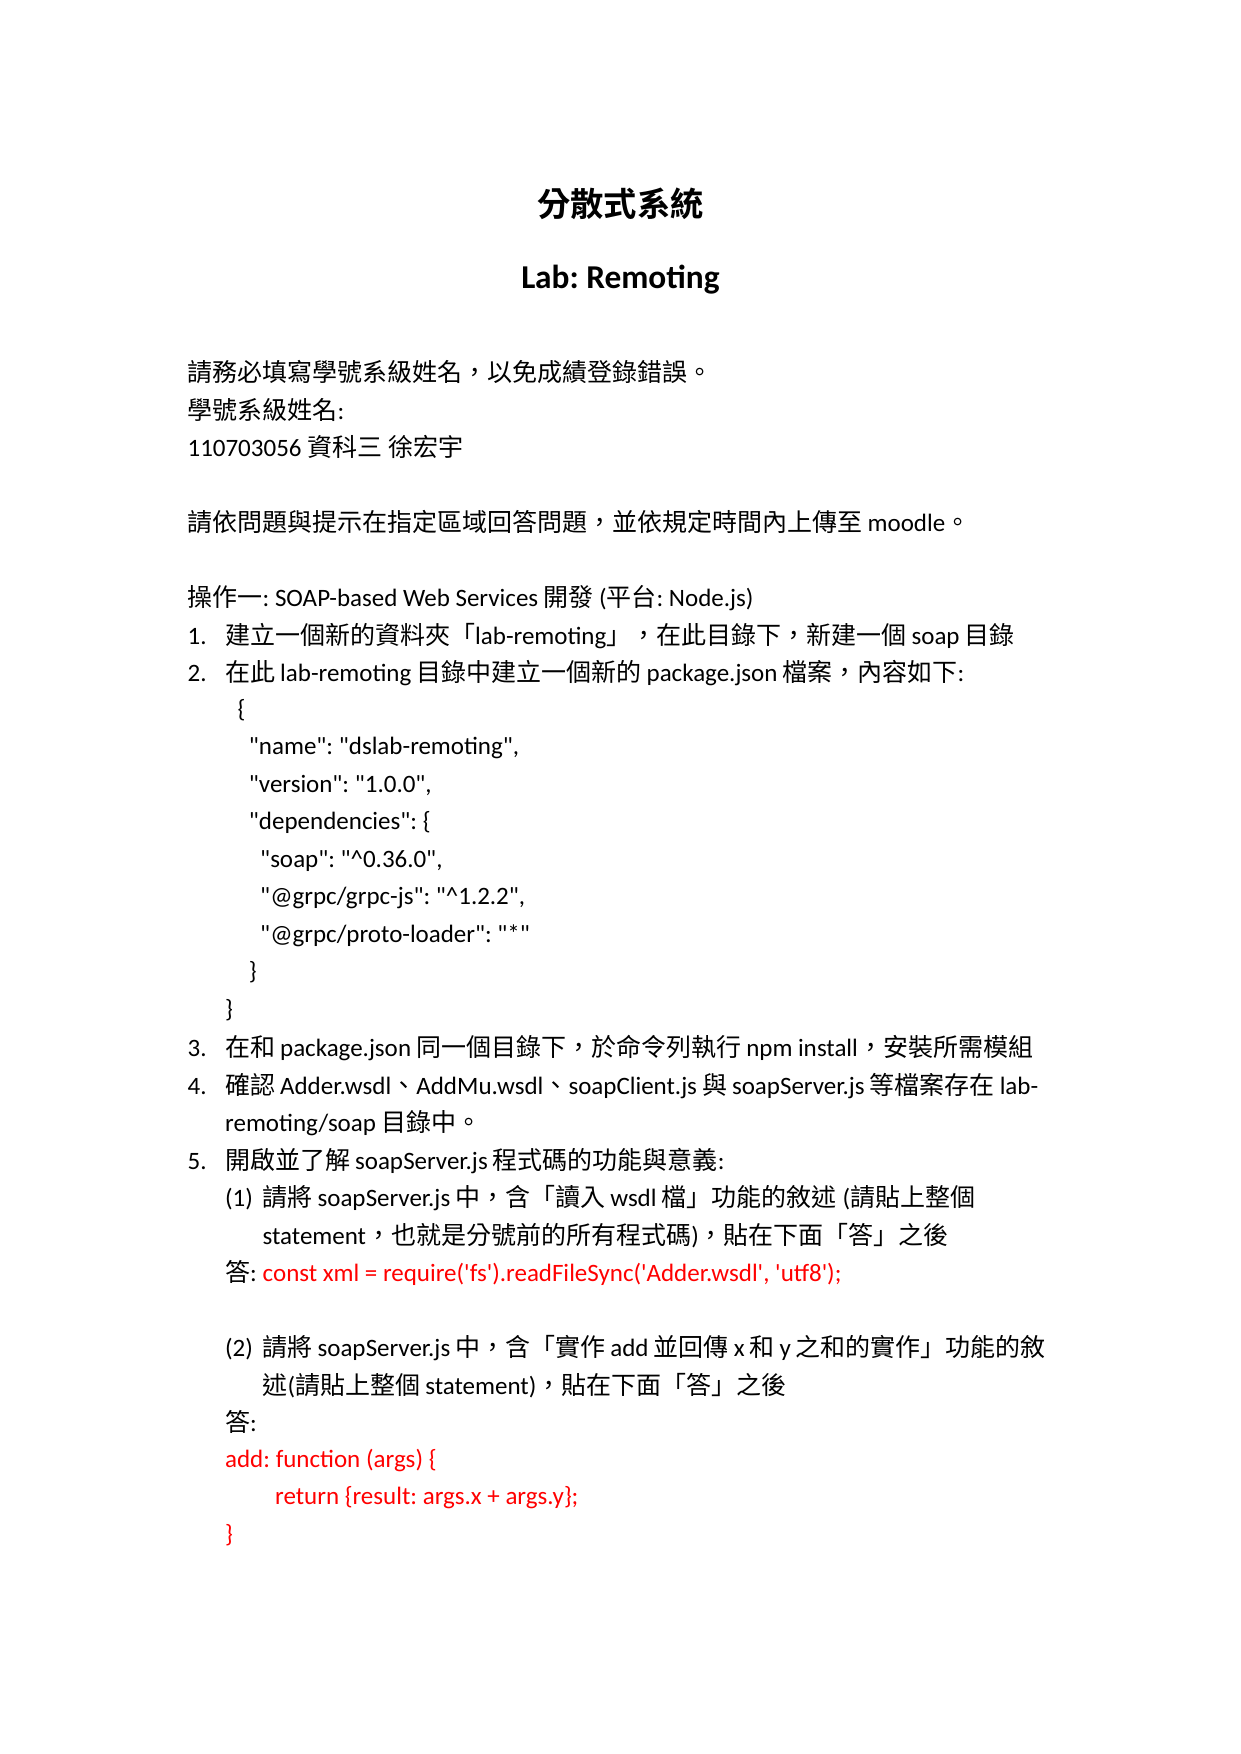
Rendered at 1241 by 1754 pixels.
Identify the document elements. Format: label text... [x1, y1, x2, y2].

text 答: [225, 1402, 1053, 1439]
list { [237, 689, 1053, 727]
text 請依問題與提示在指定區域回答問題，並依規定時間內上傳至moodle。 [187, 502, 1053, 539]
list 在和package.json同一個目錄下，於命令列執行npm install，安裝所需模組 [187, 1027, 1053, 1064]
list 在此lab-remoting目錄中建立一個新的package.json檔案，內容如下: [187, 652, 1053, 689]
text 請務必填寫學號系級姓名，以免成績登錄錯誤。 [187, 352, 1053, 389]
list 請將soapServer.js中，含「實作add並回傳x和y之和的實作」功能的敘述(請貼上整個statement)，貼在下面「答」之後 [225, 1327, 1053, 1402]
list 請將soapServer.js中，含「讀入wsdl檔」功能的敘述 (請貼上整個statement，也就是分號前的所有程式碼)，貼在下面「答」之後 [225, 1177, 1053, 1252]
list 確認Adder.wsdl、AddMu.wsdl、soapClient.js與soapServer.js等檔案存在lab-remoting/soap目錄中。 [187, 1064, 1053, 1139]
list "@grpc/grpc-js": "^1.2.2", [237, 877, 1053, 914]
text 110703056 資科三 徐宏宇 [187, 427, 1053, 464]
list } [237, 952, 1053, 989]
text add: function (args) { [225, 1439, 1053, 1477]
list "version": "1.0.0", [237, 764, 1053, 802]
text return {result: args.x + args.y}; [237, 1477, 1053, 1514]
list 建立一個新的資料夾「lab-remoting」，在此目錄下，新建一個soap目錄 [187, 614, 1053, 652]
list "soap": "^0.36.0", [237, 839, 1053, 877]
text } [225, 1514, 1053, 1552]
list "dependencies": { [237, 802, 1053, 839]
list } [225, 989, 1053, 1027]
text 分散式系統 Lab: Remoting [187, 164, 1053, 314]
list 開啟並了解soapServer.js程式碼的功能與意義: [187, 1139, 1053, 1177]
text 學號系級姓名: [187, 389, 1053, 427]
list "@grpc/proto-loader": "*" [237, 914, 1053, 952]
text 答: const xml = require('fs').readFileSync('Adder.wsdl', 'utf8'); [225, 1252, 1053, 1289]
text 操作一: SOAP-based Web Services開發 (平台: Node.js) [187, 577, 1053, 614]
list "name": "dslab-remoting", [237, 727, 1053, 764]
